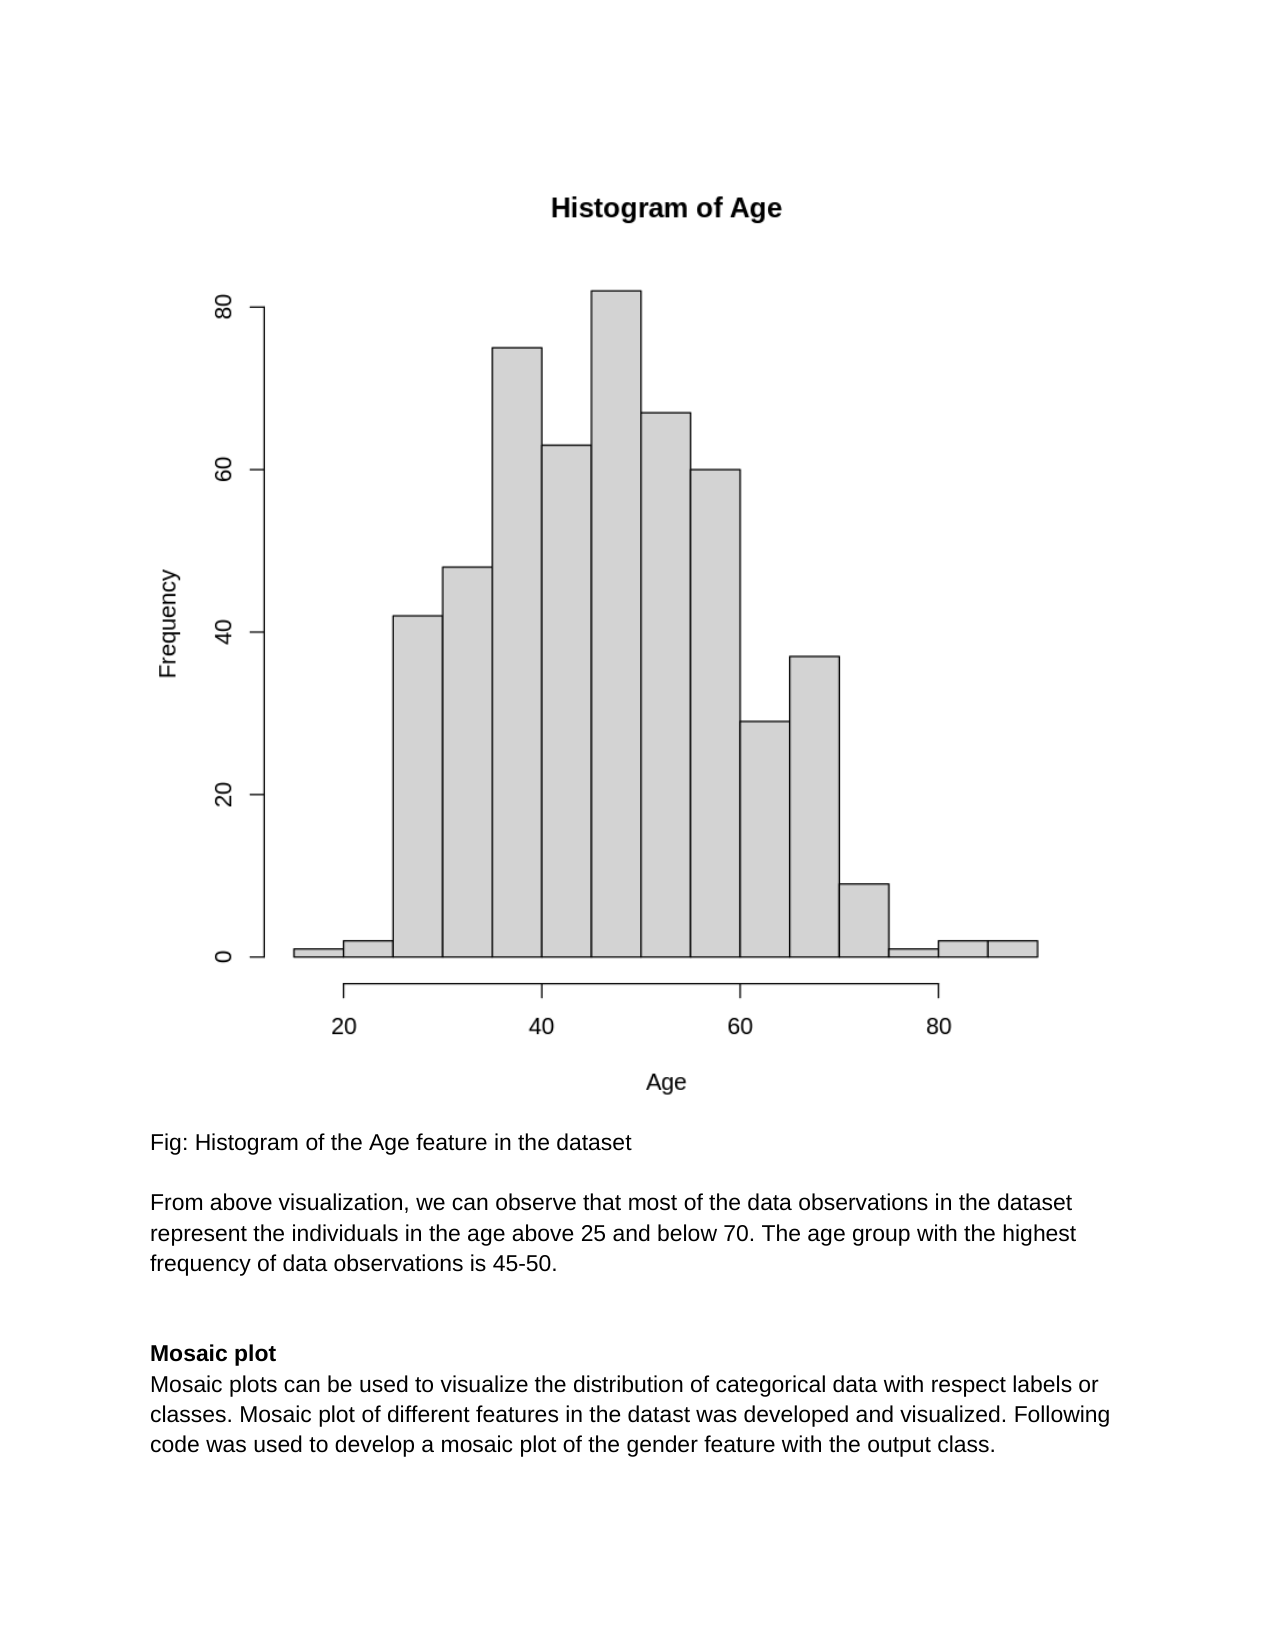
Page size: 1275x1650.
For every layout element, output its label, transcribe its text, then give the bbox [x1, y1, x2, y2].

picture [150, 150, 1125, 1126]
text From above visualization, we can observe that most of the data observations in the dataset represent the individuals in the age above 25 and below 70. The age group with the highest frequency of data observations is 45-50. [150, 1189, 1125, 1276]
text Mosaic plot [150, 1340, 1125, 1367]
text Mosaic plots can be used to visualize the distribution of categorical data with respect labels or classes. Mosaic plot of different features in the datast was developed and visualized. Following code was used to develop a mosaic plot of the gender feature with the output class. [150, 1371, 1125, 1457]
text Fig: Histogram of the Age feature in the dataset [150, 1126, 1125, 1155]
